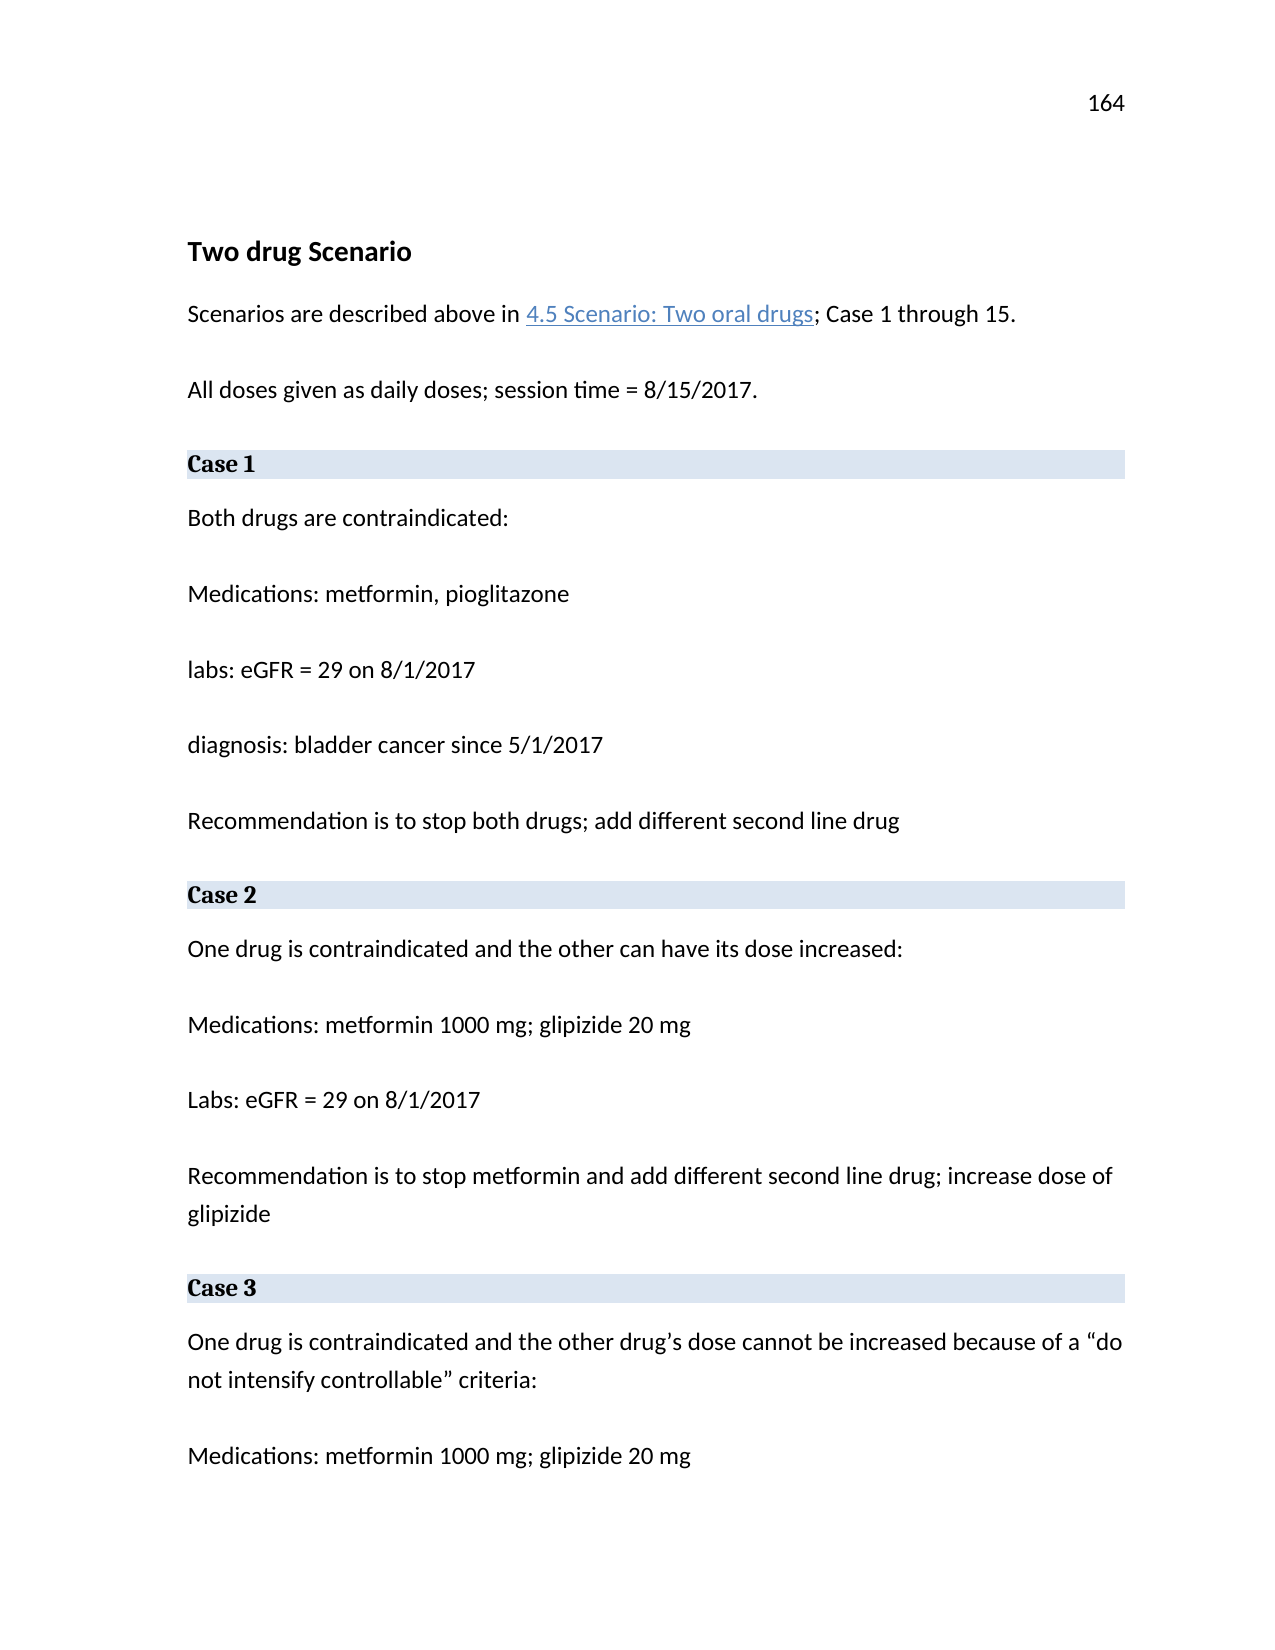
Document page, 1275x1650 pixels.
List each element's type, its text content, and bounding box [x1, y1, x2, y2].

text One drug is contraindicated and the other can have its dose increased: [187, 933, 1125, 964]
subtitle Case 2 [187, 881, 1125, 909]
text Recommendation is to stop metformin and add different second line drug; increase dose of glipizide [187, 1160, 1125, 1229]
text Both drugs are contraindicated: [187, 502, 1125, 533]
text Medications: metformin 1000 mg; glipizide 20 mg [187, 1009, 1125, 1039]
text Labs: eGFR = 29 on 8/1/2017 [187, 1084, 1125, 1115]
subtitle Case 3 [187, 1274, 1125, 1303]
text Scenarios are described above in 4.5 Scenario: Two oral drugs; Case 1 through 15. [187, 299, 1125, 329]
text All doses given as daily doses; session time = 8/15/2017. [187, 374, 1125, 405]
text One drug is contraindicated and the other drug’s dose cannot be increased because of a “do not intensify controllable” criteria: [187, 1326, 1125, 1395]
subtitle Two drug Scenario [187, 233, 1125, 269]
text Medications: metformin, pioglitazone [187, 578, 1125, 609]
text Recommendation is to stop both drugs; add different second line drug [187, 805, 1125, 836]
text labs: eGFR = 29 on 8/1/2017 [187, 654, 1125, 684]
text diagnosis: bladder cancer since 5/1/2017 [187, 729, 1125, 760]
text Medications: metformin 1000 mg; glipizide 20 mg [187, 1440, 1125, 1471]
subtitle Case 1 [187, 450, 1125, 479]
